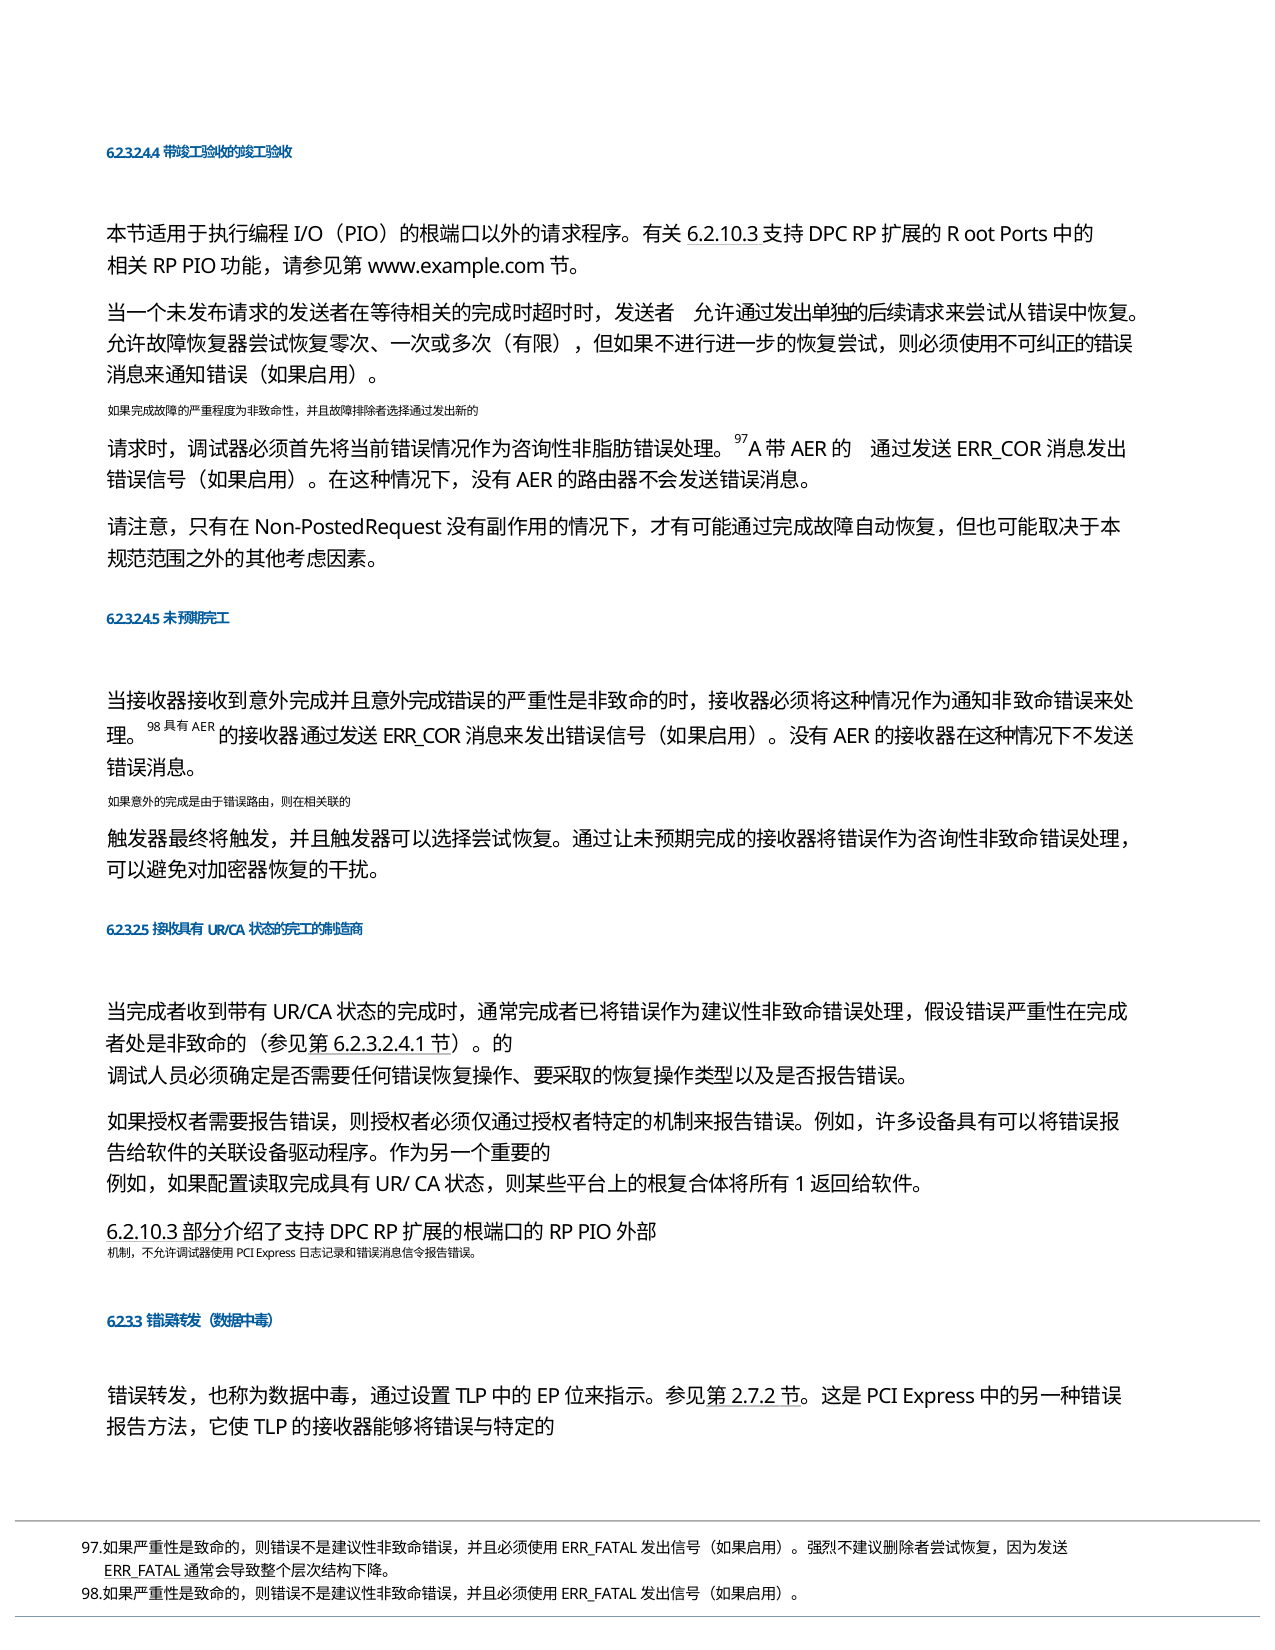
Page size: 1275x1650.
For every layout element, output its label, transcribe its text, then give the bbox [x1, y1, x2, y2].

text 调试人员必须确定是否需要任何错误恢复操作、要采取的恢复操作类型以及是否报告错误。 [107, 1059, 1141, 1089]
text 6.2.10.3部分介绍了支持DPC RP扩展的根端口的RP PIO外部 [106, 1215, 1273, 1245]
text 97.如果严重性是致命的，则错误不是建议性非致命错误，并且必须使用ERR_FATAL发出信号（如果启用）。强烈不建议删除者尝试恢复，因为发送ERR_FATAL通常会导致整个层次结构下降。 [81, 1535, 1104, 1581]
text 6.2.3.2.4.5未预期完工 [106, 609, 1273, 642]
text 本节适用于执行编程I/O（PIO）的根端口以外的请求程序。有关6.2.10.3支持DPC RP扩展的R oot Ports中的相关RP PIO功能，请参见第www.example.com节。 [106, 218, 1099, 280]
text 如果授权者需要报告错误，则授权者必须仅通过授权者特定的机制来报告错误。例如，许多设备具有可以将错误报告给软件的关联设备驱动程序。作为另一个重要的 [106, 1105, 1139, 1166]
text 6.2.3.2.5接收具有UR/CA状态的完工的制造商 [106, 920, 1273, 953]
text 6.2.3.2.4.4带竣工验收的竣工验收 [106, 143, 1273, 176]
text 如果意外的完成是由于错误路由，则在相关联的 [107, 796, 1273, 822]
text 当接收器接收到意外完成并且意外完成错误的严重性是非致命的时，接收器必须将这种情况作为通知非致命错误来处理。98具有AER的接收器通过发送ERR_COR消息来发出错误信号（如果启用）。没有AER的接收器在这种情况下不发送错误消息。 [106, 684, 1134, 781]
text 98.如果严重性是致命的，则错误不是建议性非致命错误，并且必须使用ERR_FATAL发出信号（如果启用）。 [81, 1582, 1273, 1604]
text 请求时，调试器必须首先将当前错误情况作为咨询性非脂肪错误处理。97A带AER的 通过发送ERR_COR消息发出错误信号（如果启用）。在这种情况下，没有AER的路由器不会发送错误消息。 [106, 431, 1133, 493]
text 当一个未发布请求的发送者在等待相关的完成时超时时，发送者 允许通过发出单独的后续请求来尝试从错误中恢复。允许故障恢复器尝试恢复零次、一次或多次（有限），但如果不进行进一步的恢复尝试，则必须使用不可纠正的错误消息来通知错误（如果启用）。 [106, 297, 1136, 389]
text 触发器最终将触发，并且触发器可以选择尝试恢复。通过让未预期完成的接收器将错误作为咨询性非致命错误处理，可以避免对加密器恢复的干扰。 [106, 822, 1143, 884]
text 错误转发，也称为数据中毒，通过设置TLP中的EP位来指示。参见第2.7.2节。这是PCI Express中的另一种错误报告方法，它使TLP的接收器能够将错误与特定的 [106, 1379, 1135, 1441]
text 请注意，只有在Non-PostedRequest没有副作用的情况下，才有可能通过完成故障自动恢复，但也可能取决于本规范范围之外的其他考虑因素。 [107, 511, 1129, 572]
text 当完成者收到带有UR/CA状态的完成时，通常完成者已将错误作为建议性非致命错误处理，假设错误严重性在完成者处是非致命的（参见第6.2.3.2.4.1节）。的 [105, 996, 1138, 1058]
text 机制，不允许调试器使用PCI Express日志记录和错误消息信令报告错误。 [107, 1246, 1273, 1272]
text 6.2.3.3错误转发（数据中毒） [107, 1311, 1273, 1346]
text 例如，如果配置读取完成具有UR/ CA状态，则某些平台上的根复合体将所有1返回给软件。 [106, 1167, 1127, 1198]
text 如果完成故障的严重程度为非致命性，并且故障排除者选择通过发出新的 [107, 405, 1273, 431]
